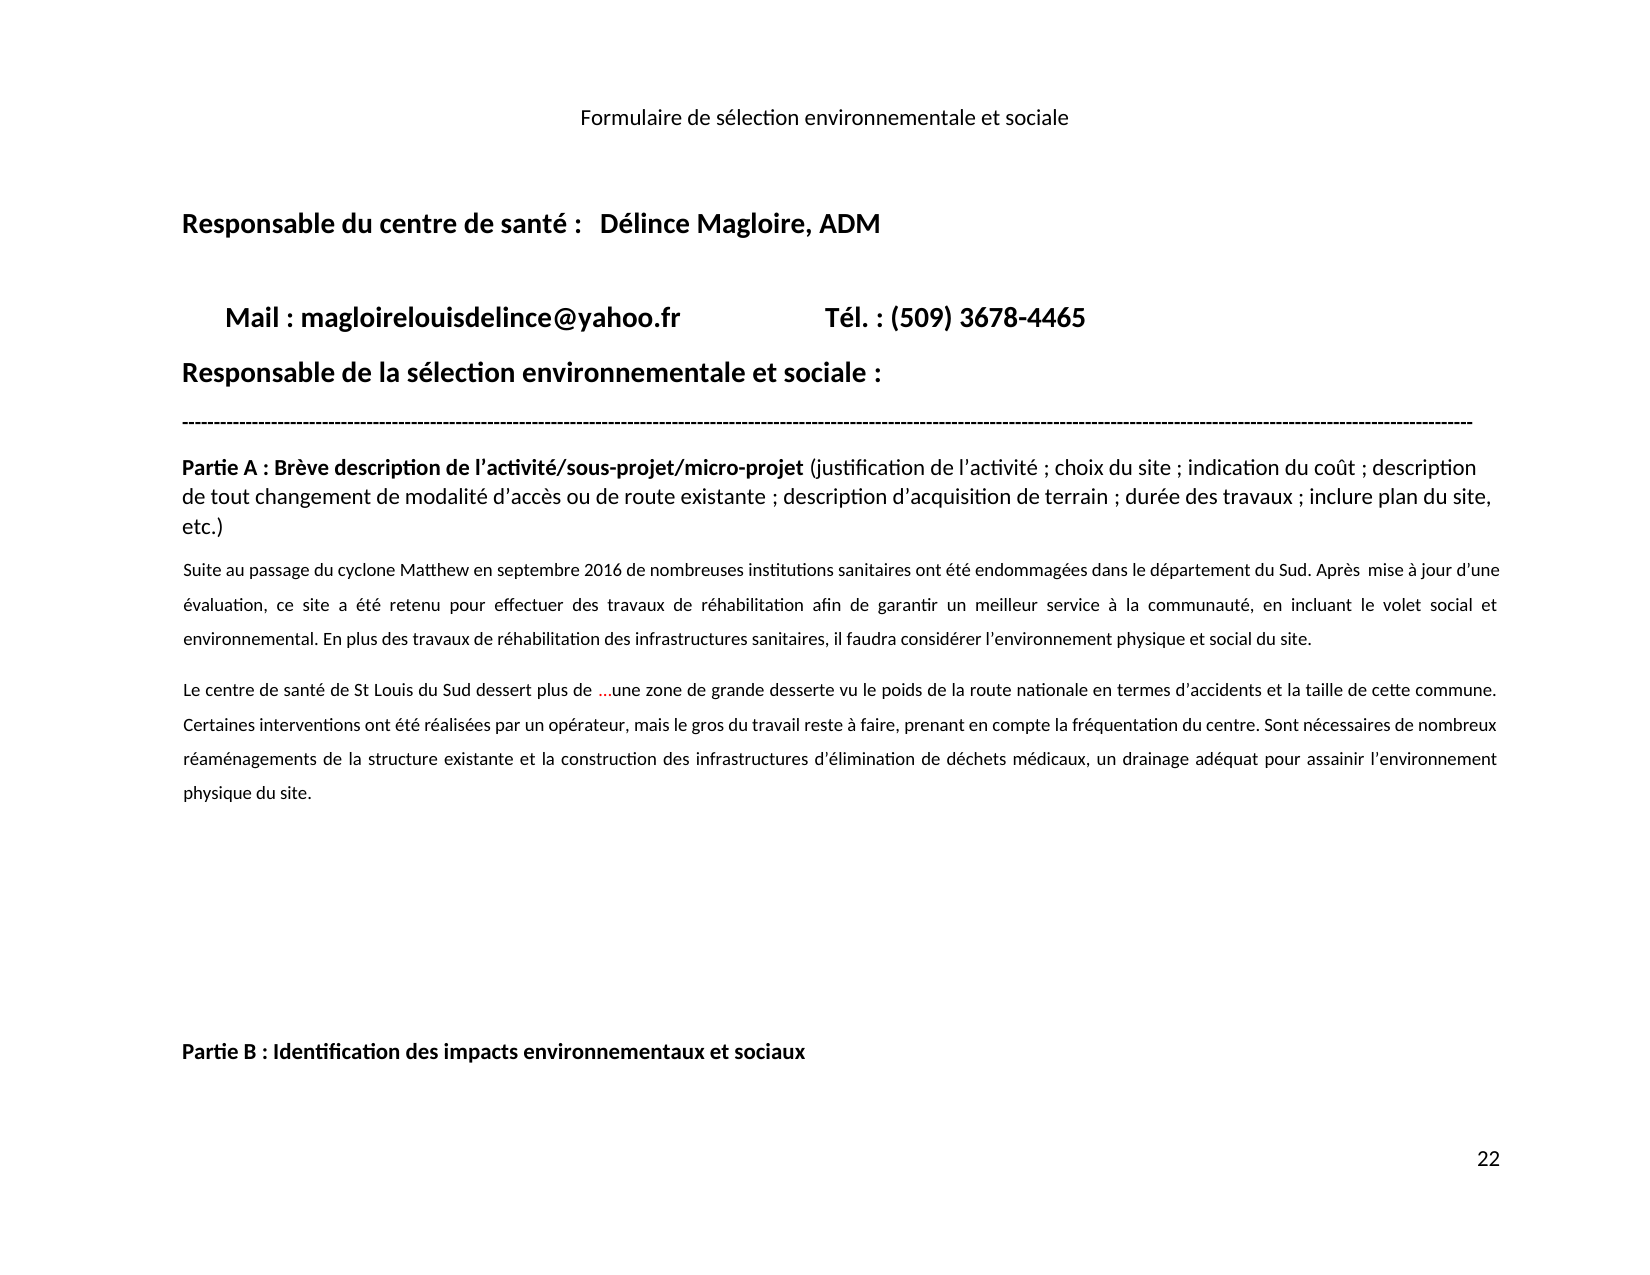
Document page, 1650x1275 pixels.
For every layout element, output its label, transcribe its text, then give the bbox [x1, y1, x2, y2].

text Mail : magloirelouisdelince@yahoo.fr Tél. : (509) 3678-4465 [182, 299, 1482, 334]
text Partie B : Identification des impacts environnementaux et sociaux [182, 1037, 1500, 1065]
text Partie A : Brève description de l’activité/sous-projet/micro-projet (justification de l’activité ; choix du site ; indication du coût ; description de tout changement de modalité d’accès ou de route existante ; description d’acquisition de terrain ; durée des travaux ; inclure plan du site, etc.) [182, 453, 1500, 540]
text Responsable du centre de santé : Délince Magloire, ADM [182, 205, 1482, 279]
text Le centre de santé de St Louis du Sud dessert plus de …une zone de grande desserte vu le poids de la route nationale en termes d’accidents et la taille de cette commune. Certaines interventions ont été réalisées par un opérateur, mais le gros du travail reste à faire, prenant en compte la fréquentation du centre. Sont nécessaires de nombreux réaménagements de la structure existante et la construction des infrastructures d’élimination de déchets médicaux, un drainage adéquat pour assainir l’environnement physique du site. [183, 678, 1500, 804]
text ----------------------------------------------------------------------------------------------------------------------------------------------------------------------------------------------------------- [182, 409, 1482, 434]
text Suite au passage du cyclone Matthew en septembre 2016 de nombreuses institutions sanitaires ont été endommagées dans le département du Sud. Après mise à jour d’une évaluation, ce site a été retenu pour effectuer des travaux de réhabilitation afin de garantir un meilleur service à la communauté, en incluant le volet social et environnemental. En plus des travaux de réhabilitation des infrastructures sanitaires, il faudra considérer l’environnement physique et social du site. [183, 559, 1500, 650]
text Responsable de la sélection environnementale et sociale : [182, 354, 1482, 389]
